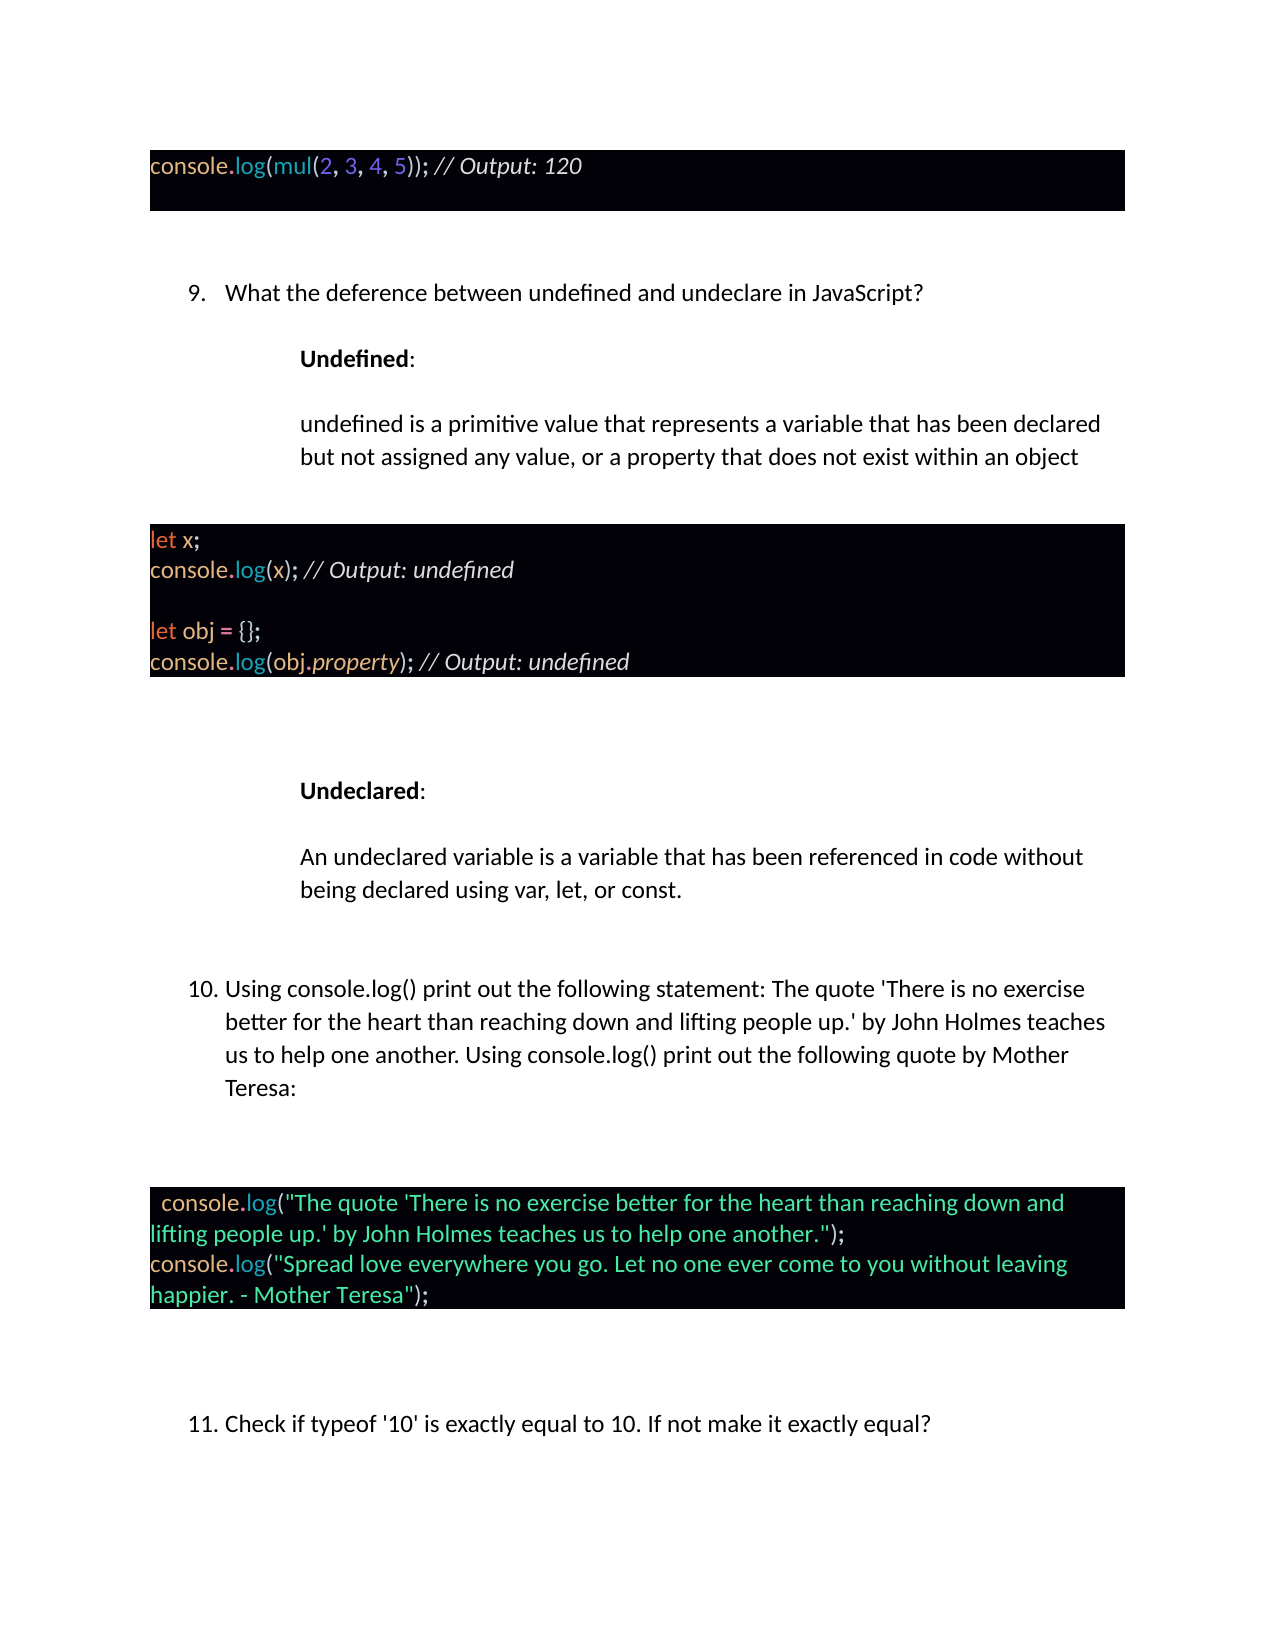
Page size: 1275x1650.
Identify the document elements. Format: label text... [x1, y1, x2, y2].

text let obj = {}; [150, 616, 1125, 646]
list An undeclared variable is a variable that has been referenced in code without being declared using var, let, or const. [300, 841, 1125, 904]
list undefined is a primitive value that represents a variable that has been declared but not assigned any value, or a property that does not exist within an object [300, 408, 1125, 472]
text console.log(obj.property); // Output: undefined [150, 646, 1125, 677]
text console.log("The quote 'There is no exercise better for the heart than reaching down and lifting people up.' by John Holmes teaches us to help one another."); [150, 1187, 1125, 1248]
list Using console.log() print out the following statement: The quote 'There is no exercise better for the heart than reaching down and lifting people up.' by John Holmes teaches us to help one another. Using console.log() print out the following quote by Mother Teresa: [187, 973, 1125, 1102]
text console.log(x); // Output: undefined [150, 554, 1125, 585]
text console.log("Spread love everywhere you go. Let no one ever come to you without leaving happier. - Mother Teresa"); [150, 1248, 1125, 1309]
text console.log(mul(2, 3, 4, 5)); // Output: 120 [150, 150, 1125, 181]
list Undeclared: [300, 775, 1125, 806]
list Check if typeof '10' is exactly equal to 10. If not make it exactly equal? [187, 1409, 1125, 1439]
list Undefined: [300, 343, 1125, 373]
text let x; [150, 524, 1125, 554]
list What the deference between undefined and undeclare in JavaScript? [187, 277, 1125, 307]
